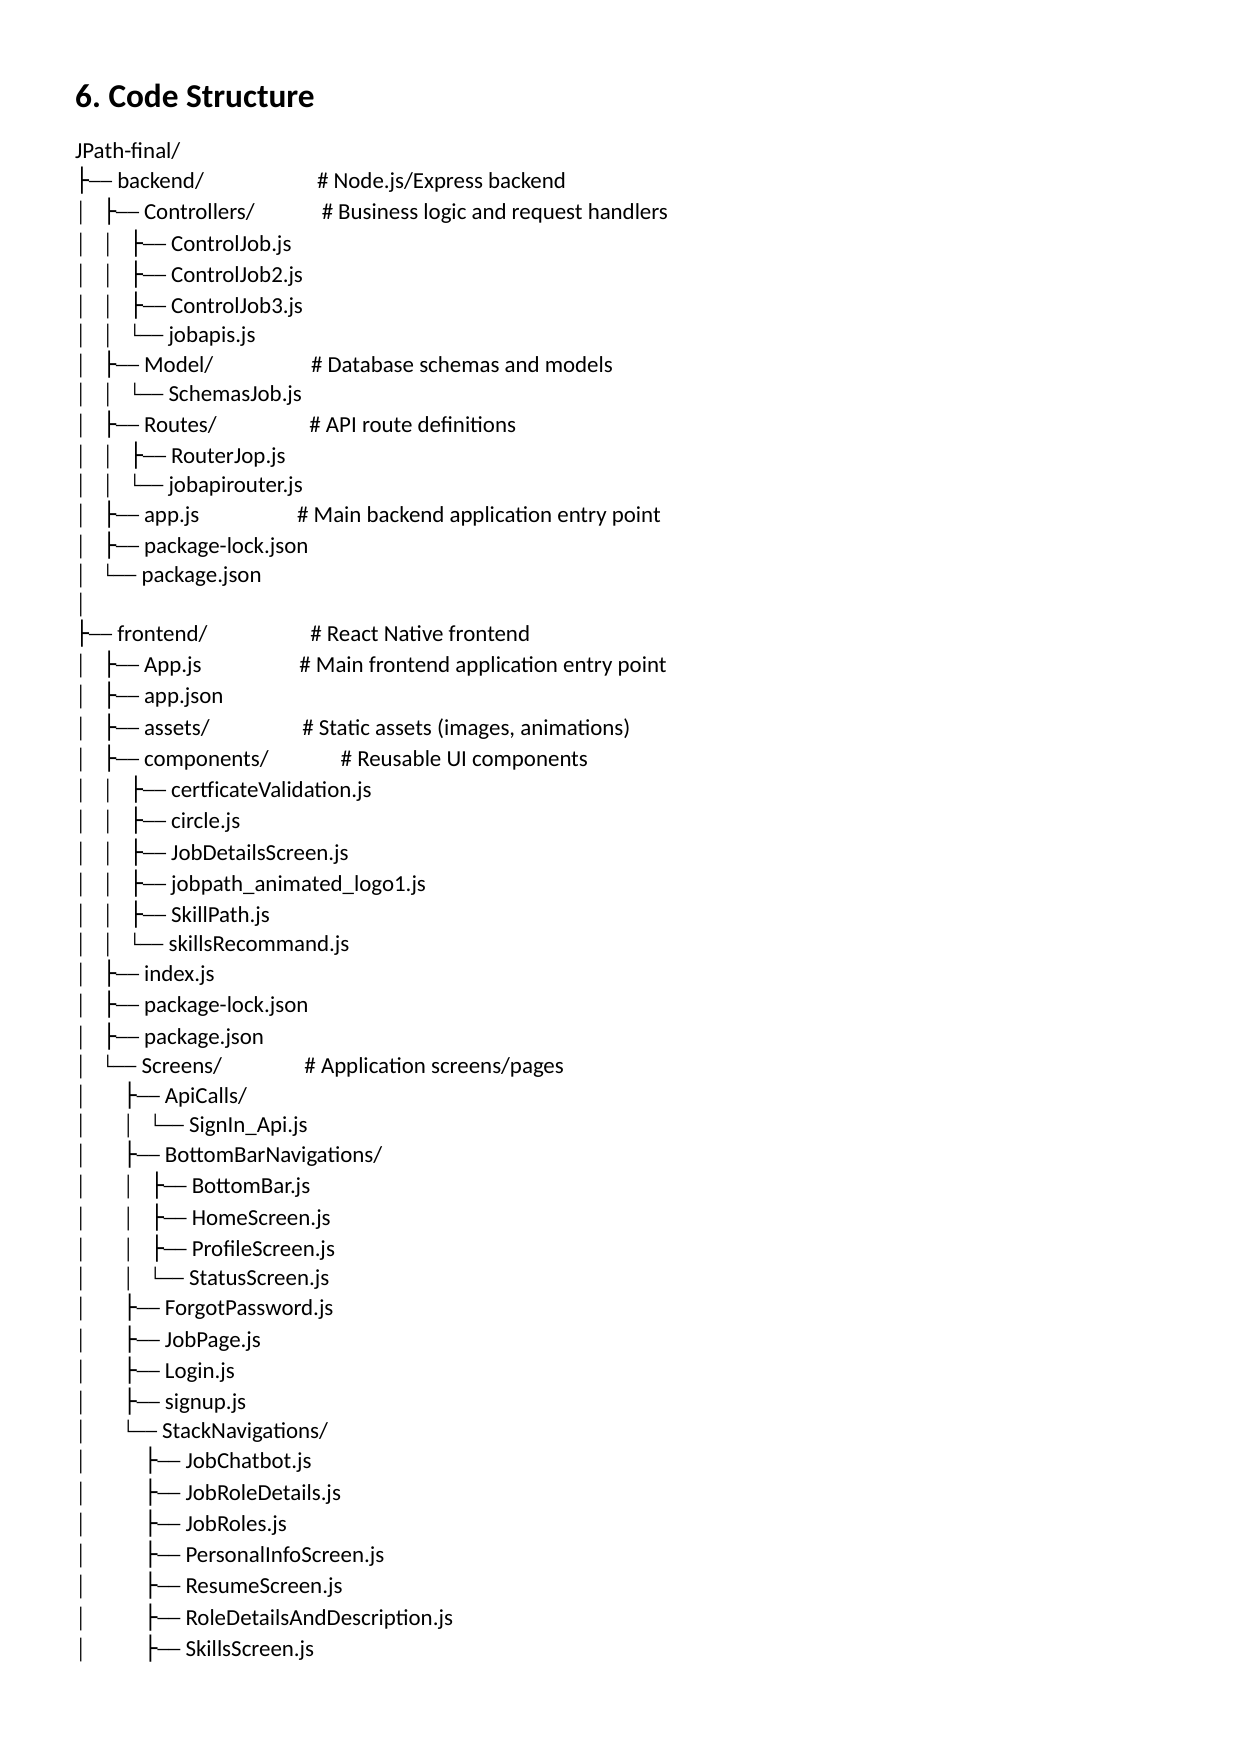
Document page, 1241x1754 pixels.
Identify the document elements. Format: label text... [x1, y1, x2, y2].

text ├── backend/ # Node.js/Express backend [75, 164, 1165, 195]
text │ │ ├── SkillPath.js [75, 898, 1165, 929]
text │ │ └── SignIn_Api.js [75, 1110, 1165, 1138]
text │ │ └── jobapirouter.js [75, 470, 1165, 498]
text │ ├── components/ # Reusable UI components [75, 742, 1165, 773]
text │ ├── ApiCalls/ [75, 1079, 1165, 1110]
text │ ├── package-lock.json [75, 529, 1165, 561]
text │ [75, 589, 1165, 617]
text │ ├── ForgotPassword.js [75, 1291, 1165, 1322]
text │ │ └── SchemasJob.js [75, 379, 1165, 408]
text │ ├── Login.js [75, 1354, 1165, 1385]
text JPath-final/ [75, 136, 1165, 164]
text ├── frontend/ # React Native frontend [75, 617, 1165, 648]
text │ ├── signup.js [75, 1385, 1165, 1416]
text │ │ ├── jobpath_animated_logo1.js [75, 867, 1165, 898]
text │ ├── package-lock.json [75, 988, 1165, 1020]
text │ ├── JobRoles.js [75, 1507, 1165, 1538]
text │ ├── Controllers/ # Business logic and request handlers [75, 195, 1165, 227]
text │ ├── assets/ # Static assets (images, animations) [75, 710, 1165, 742]
text │ ├── index.js [75, 957, 1165, 988]
text │ ├── JobRoleDetails.js [75, 1476, 1165, 1507]
text │ │ ├── BottomBar.js [75, 1169, 1165, 1201]
text │ └── StackNavigations/ [75, 1416, 1165, 1444]
text │ └── Screens/ # Application screens/pages [75, 1051, 1165, 1079]
text │ ├── BottomBarNavigations/ [75, 1138, 1165, 1169]
text │ ├── SkillsScreen.js [75, 1632, 1165, 1663]
text │ │ └── jobapis.js [75, 320, 1165, 348]
text │ ├── app.json [75, 679, 1165, 710]
text │ │ ├── certficateValidation.js [75, 773, 1165, 804]
text 6. Code Structure [75, 75, 1165, 116]
text │ ├── PersonalInfoScreen.js [75, 1538, 1165, 1569]
text │ ├── Routes/ # API route definitions [75, 408, 1165, 439]
text │ ├── Model/ # Database schemas and models [75, 348, 1165, 379]
text │ │ ├── ControlJob.js [75, 227, 1165, 258]
text │ │ ├── ControlJob3.js [75, 289, 1165, 320]
text │ ├── package.json [75, 1020, 1165, 1051]
text │ ├── App.js # Main frontend application entry point [75, 648, 1165, 679]
text │ │ ├── HomeScreen.js [75, 1201, 1165, 1232]
text │ ├── app.js # Main backend application entry point [75, 498, 1165, 529]
text │ │ ├── JobDetailsScreen.js [75, 835, 1165, 867]
text │ ├── JobPage.js [75, 1322, 1165, 1354]
text │ │ ├── ProfileScreen.js [75, 1232, 1165, 1263]
text │ └── package.json [75, 561, 1165, 589]
text │ │ ├── RouterJop.js [75, 439, 1165, 470]
text │ │ ├── ControlJob2.js [75, 258, 1165, 289]
text │ │ ├── circle.js [75, 804, 1165, 835]
text │ ├── RoleDetailsAndDescription.js [75, 1601, 1165, 1632]
text │ ├── ResumeScreen.js [75, 1569, 1165, 1601]
text │ │ └── StatusScreen.js [75, 1263, 1165, 1291]
text │ ├── JobChatbot.js [75, 1444, 1165, 1476]
text │ │ └── skillsRecommand.js [75, 929, 1165, 957]
